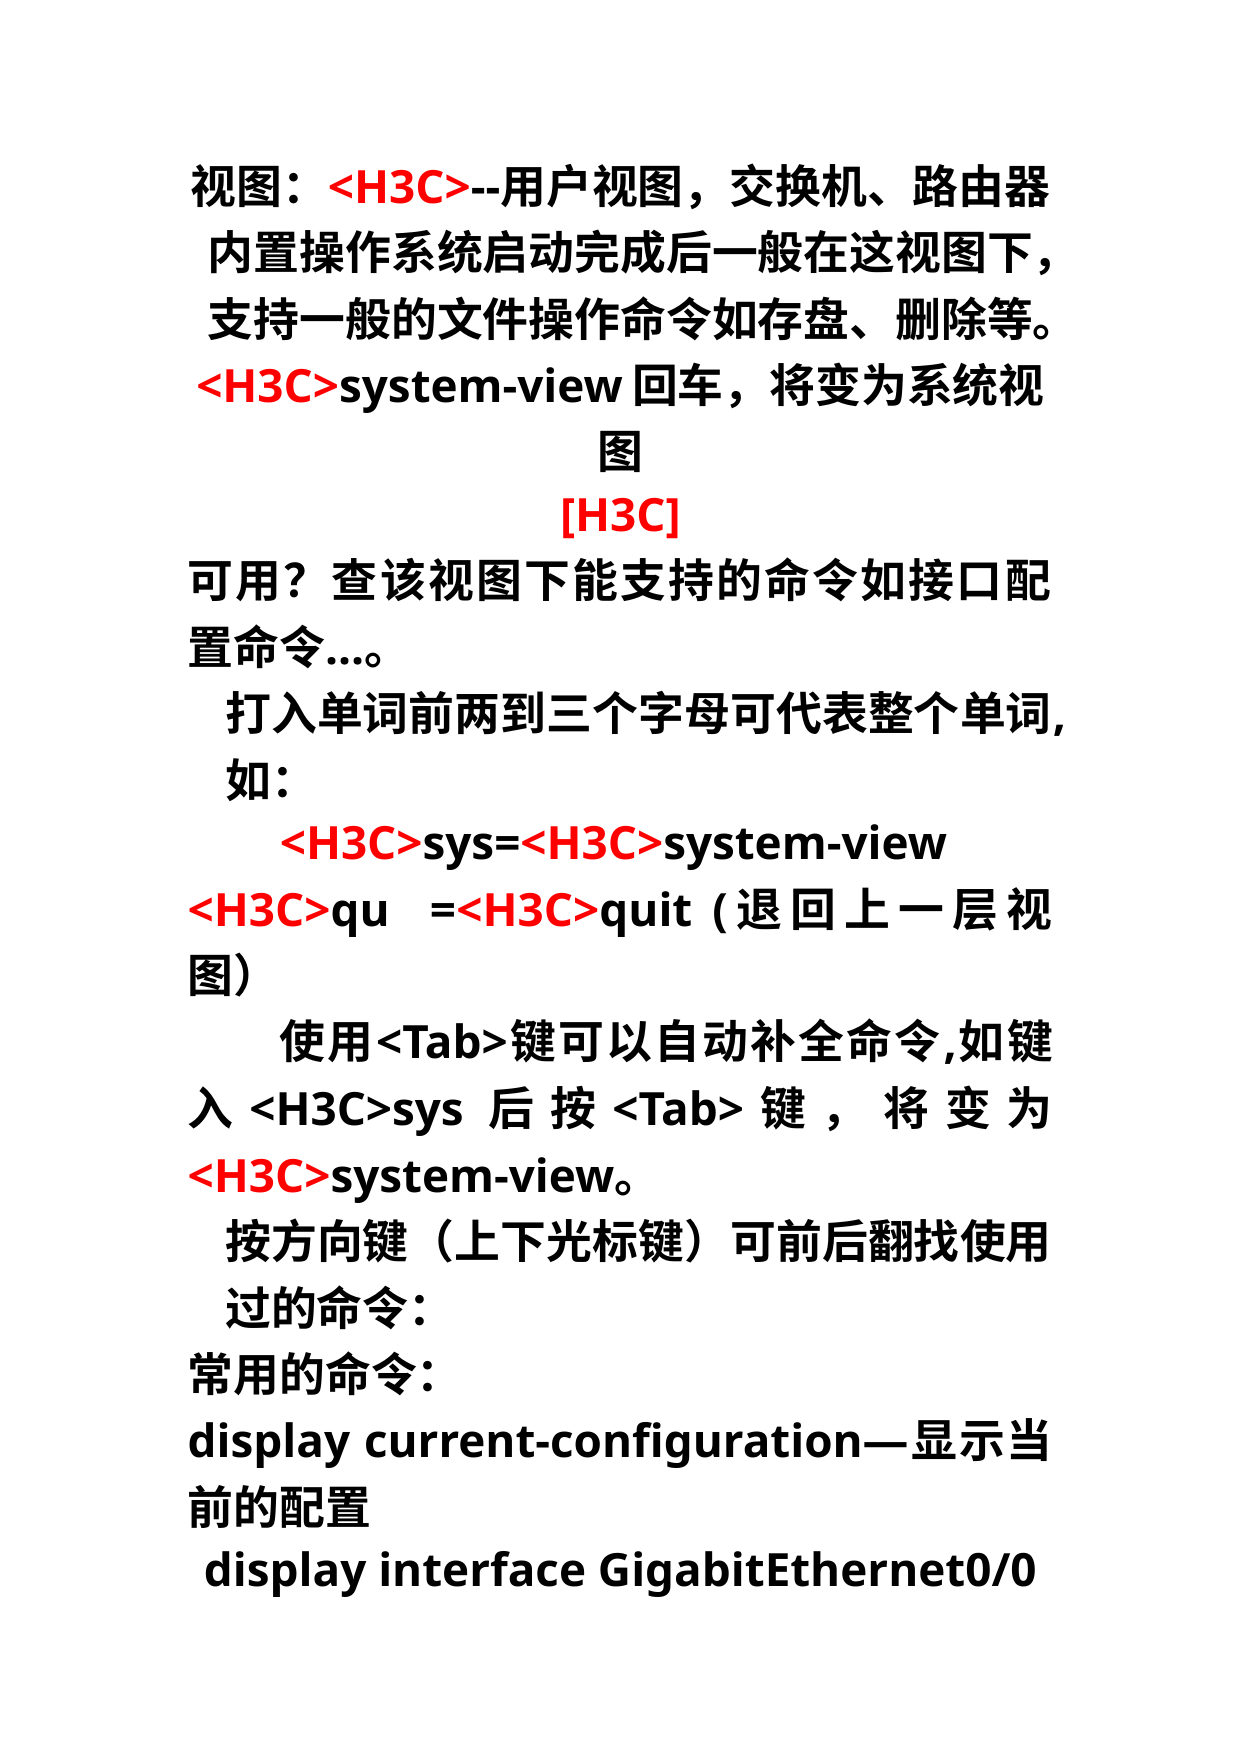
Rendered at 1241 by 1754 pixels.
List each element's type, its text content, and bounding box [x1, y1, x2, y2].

text <H3C>system-view回车，将变为系统视图 [187, 349, 1053, 482]
text 使用<Tab>键可以自动补全命令,如键入<H3C>sys后按<Tab>键，将变为<H3C>system-view。 [187, 1006, 1053, 1205]
text 打入单词前两到三个字母可代表整个单词,如： [225, 677, 1053, 810]
text 按方向键（上下光标键）可前后翻找使用过的命令： [225, 1205, 1053, 1338]
text 常用的命令： [187, 1338, 1053, 1404]
text [H3C] [187, 482, 1053, 544]
text <H3C>sys=<H3C>system-view <H3C>qu =<H3C>quit (退回上一层视图） [187, 810, 1053, 1006]
text 视图：<H3C>--用户视图，交换机、路由器 内置操作系统启动完成后一般在这视图下，支持一般的文件操作命令如存盘、删除等。 [187, 150, 1053, 349]
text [187, 1537, 1053, 1600]
text display current-configuration—显示当前的配置 [187, 1404, 1053, 1537]
text 可用？查该视图下能支持的命令如接口配置命令...。 [187, 544, 1053, 677]
